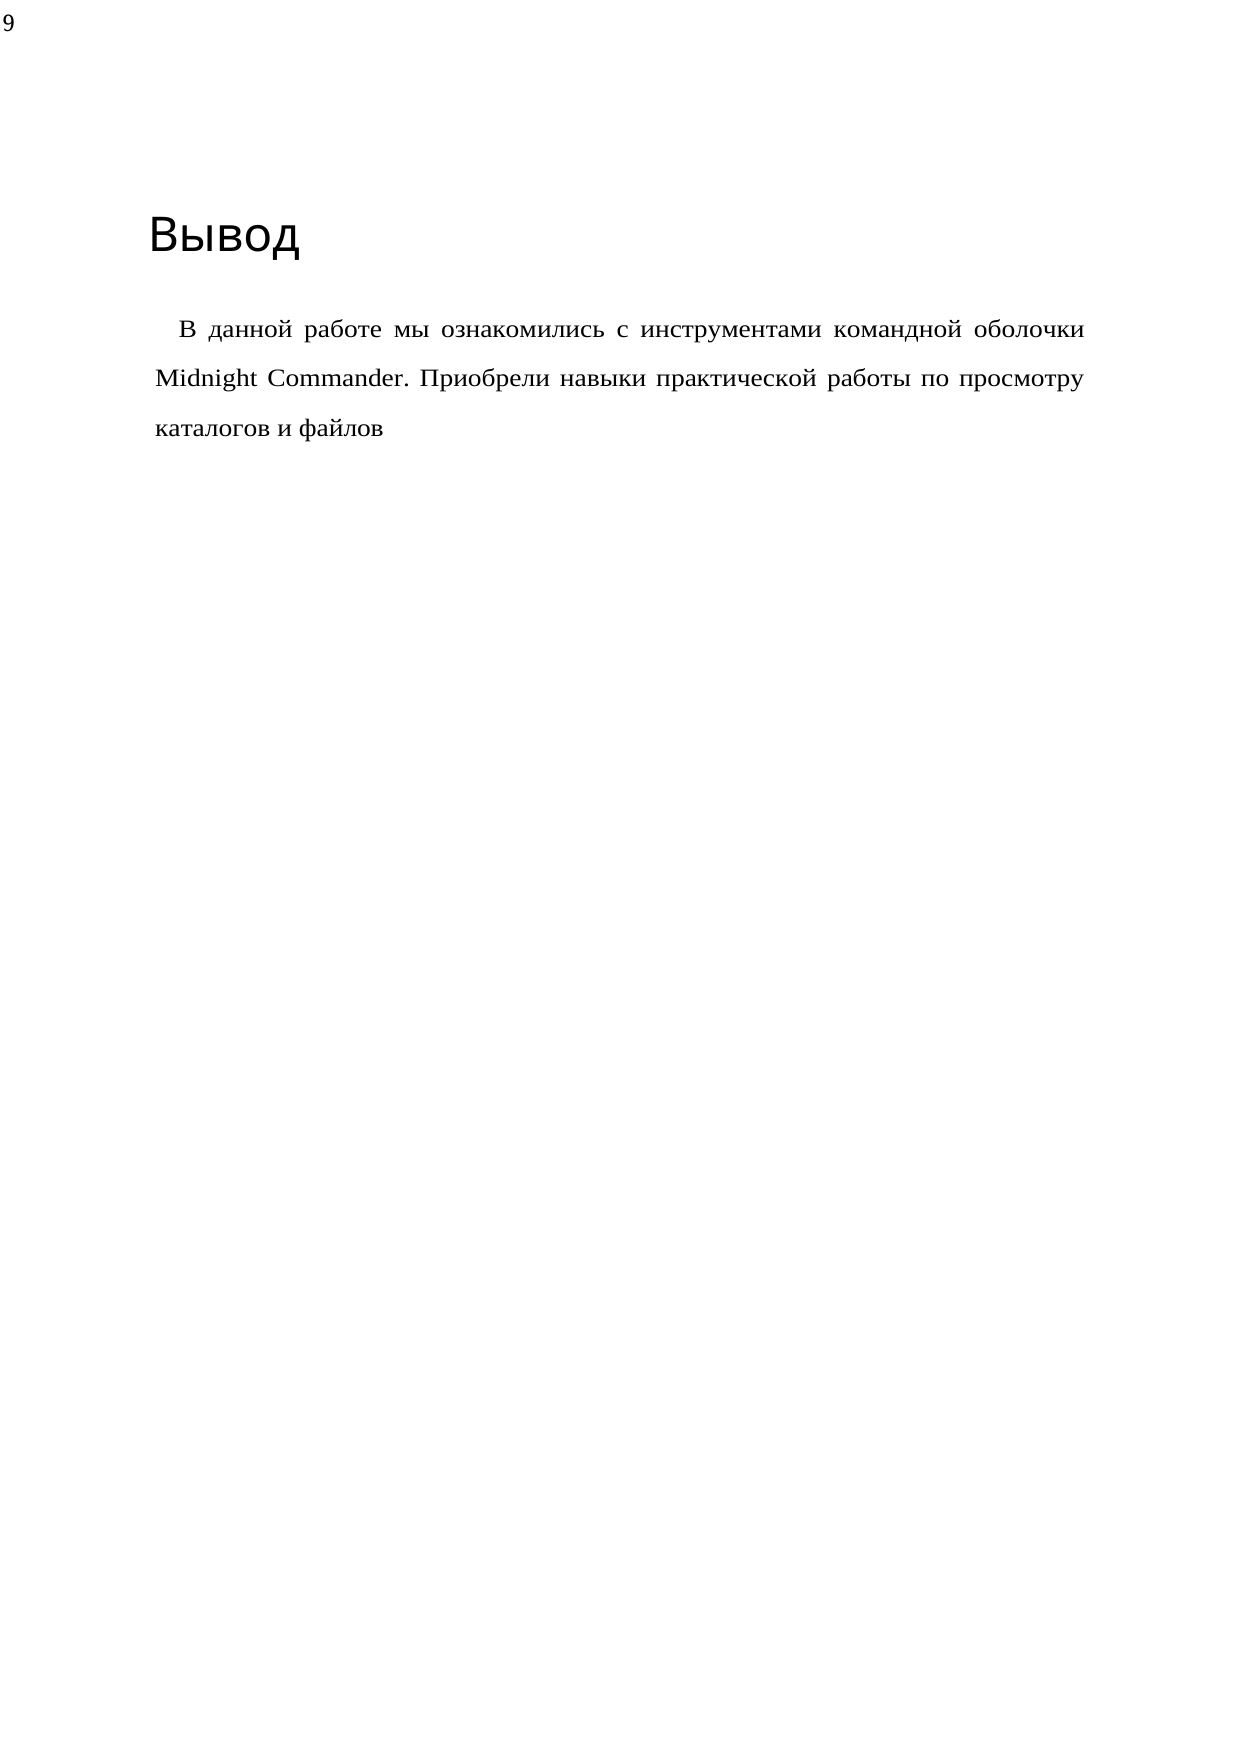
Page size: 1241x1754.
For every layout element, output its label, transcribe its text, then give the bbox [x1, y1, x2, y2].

subtitle Вывод [148, 200, 1107, 265]
text В данной работе мы ознакомились с инструментами командной оболочки Midnight Commander. Приобрели навыки практической работы по просмотру каталогов и файлов [155, 314, 1085, 442]
